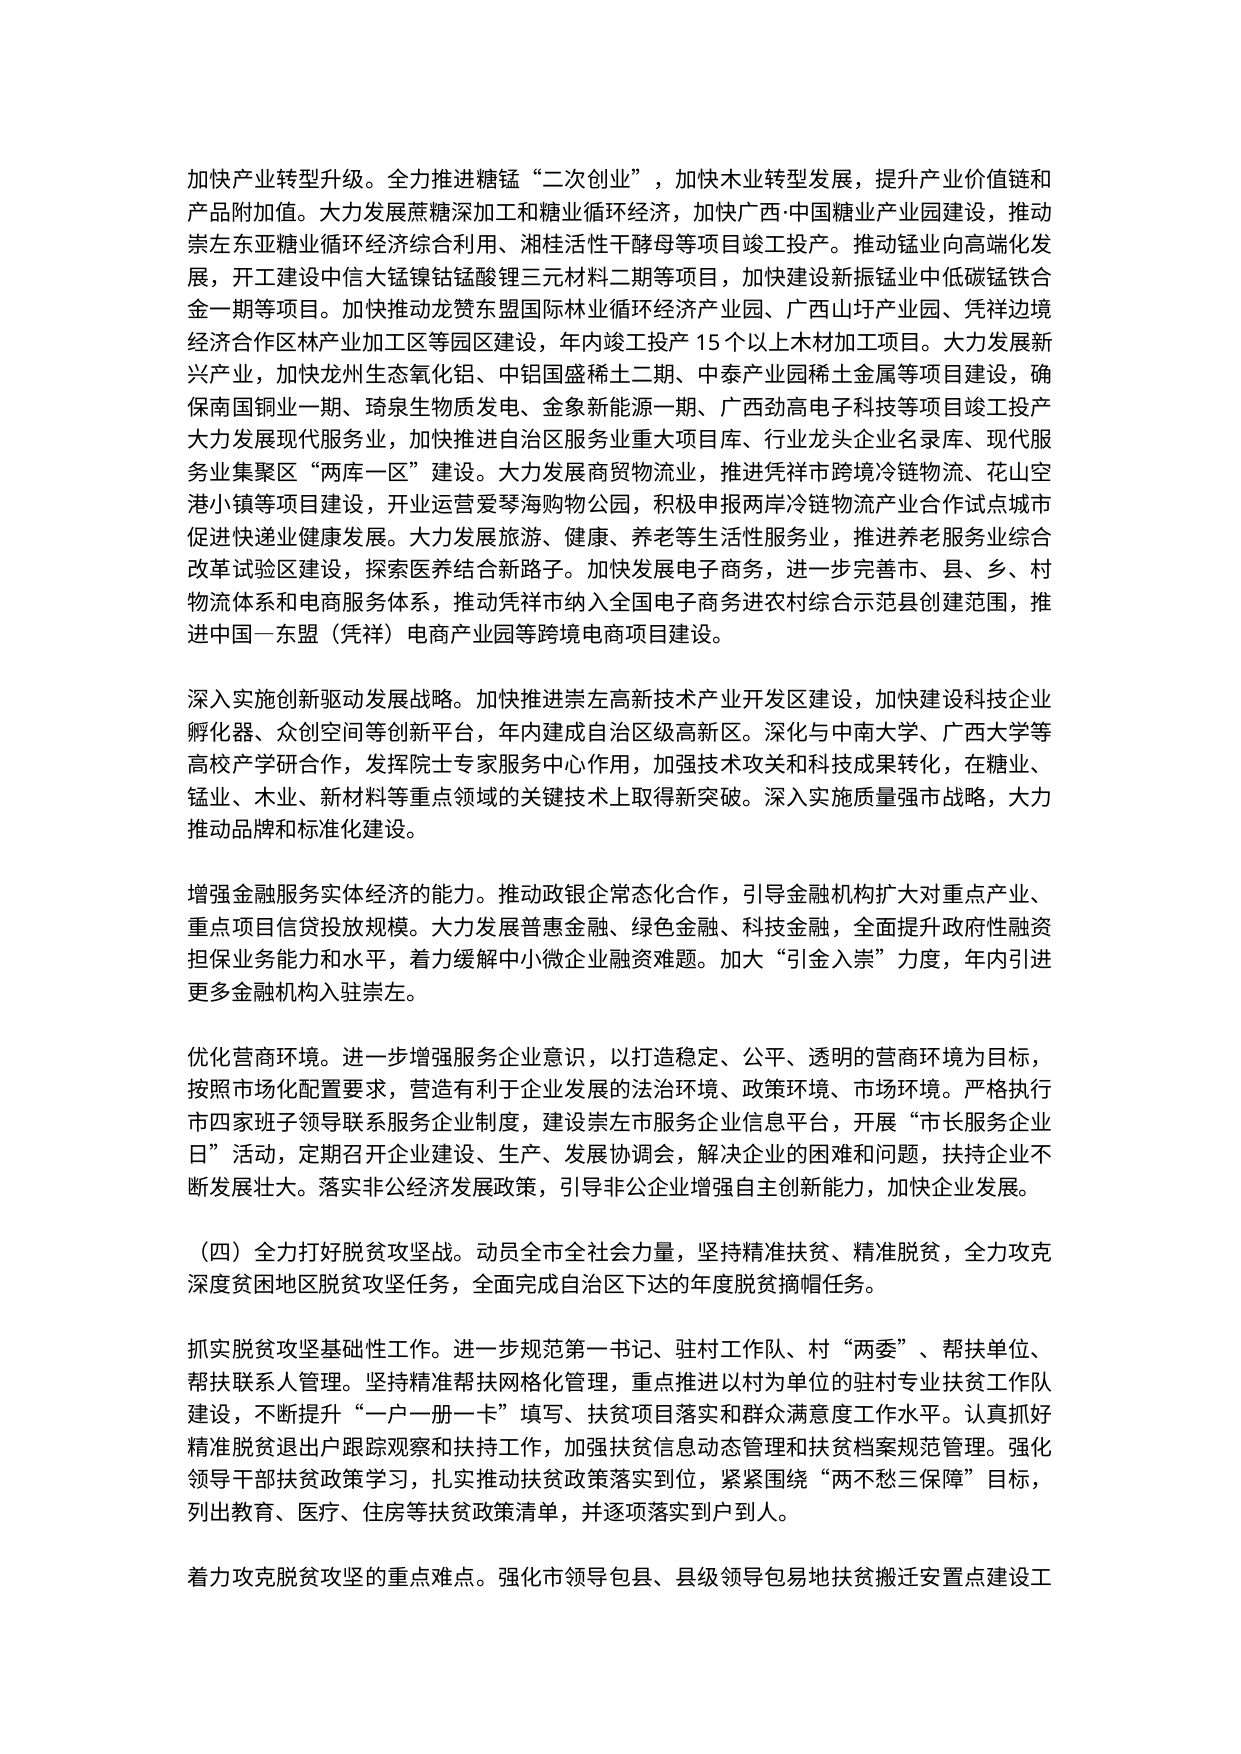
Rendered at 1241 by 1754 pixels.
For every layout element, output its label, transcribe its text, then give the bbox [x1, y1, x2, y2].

text 抓实脱贫攻坚基础性工作。进一步规范第一书记、驻村工作队、村“两委”、帮扶单位、帮扶联系人管理。坚持精准帮扶网格化管理，重点推进以村为单位的驻村专业扶贫工作队建设，不断提升“一户一册一卡”填写、扶贫项目落实和群众满意度工作水平。认真抓好精准脱贫退出户跟踪观察和扶持工作，加强扶贫信息动态管理和扶贫档案规范管理。强化领导干部扶贫政策学习，扎实推动扶贫政策落实到位，紧紧围绕“两不愁三保障”目标，列出教育、医疗、住房等扶贫政策清单，并逐项落实到户到人。 [187, 1332, 1053, 1527]
text 优化营商环境。进一步增强服务企业意识，以打造稳定、公平、透明的营商环境为目标，按照市场化配置要求，营造有利于企业发展的法治环境、政策环境、市场环境。严格执行市四家班子领导联系服务企业制度，建设崇左市服务企业信息平台，开展“市长服务企业日”活动，定期召开企业建设、生产、发展协调会，解决企业的困难和问题，扶持企业不断发展壮大。落实非公经济发展政策，引导非公企业增强自主创新能力，加快企业发展。 [187, 1039, 1053, 1202]
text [187, 1559, 1053, 1592]
text 增强金融服务实体经济的能力。推动政银企常态化合作，引导金融机构扩大对重点产业、重点项目信贷投放规模。大力发展普惠金融、绿色金融、科技金融，全面提升政府性融资担保业务能力和水平，着力缓解中小微企业融资难题。加大“引金入崇”力度，年内引进更多金融机构入驻崇左。 [187, 877, 1053, 1007]
text 深入实施创新驱动发展战略。加快推进崇左高新技术产业开发区建设，加快建设科技企业孵化器、众创空间等创新平台，年内建成自治区级高新区。深化与中南大学、广西大学等高校产学研合作，发挥院士专家服务中心作用，加强技术攻关和科技成果转化，在糖业、锰业、木业、新材料等重点领域的关键技术上取得新突破。深入实施质量强市战略，大力推动品牌和标准化建设。 [187, 682, 1053, 844]
text 加快产业转型升级。全力推进糖锰“二次创业”，加快木业转型发展，提升产业价值链和产品附加值。大力发展蔗糖深加工和糖业循环经济，加快广西·中国糖业产业园建设，推动崇左东亚糖业循环经济综合利用、湘桂活性干酵母等项目竣工投产。推动锰业向高端化发展，开工建设中信大锰镍钴锰酸锂三元材料二期等项目，加快建设新振锰业中低碳锰铁合金一期等项目。加快推动龙赞东盟国际林业循环经济产业园、广西山圩产业园、凭祥边境经济合作区林产业加工区等园区建设，年内竣工投产15个以上木材加工项目。大力发展新兴产业，加快龙州生态氧化铝、中铝国盛稀土二期、中泰产业园稀土金属等项目建设，确保南国铜业一期、琦泉生物质发电、金象新能源一期、广西劲高电子科技等项目竣工投产。大力发展现代服务业，加快推进自治区服务业重大项目库、行业龙头企业名录库、现代服务业集聚区“两库一区”建设。大力发展商贸物流业，推进凭祥市跨境冷链物流、花山空港小镇等项目建设，开业运营爱琴海购物公园，积极申报两岸冷链物流产业合作试点城市，促进快递业健康发展。大力发展旅游、健康、养老等生活性服务业，推进养老服务业综合改革试验区建设，探索医养结合新路子。加快发展电子商务，进一步完善市、县、乡、村物流体系和电商服务体系，推动凭祥市纳入全国电子商务进农村综合示范县创建范围，推进中国—东盟（凭祥）电商产业园等跨境电商项目建设。 [187, 162, 1053, 649]
text （四）全力打好脱贫攻坚战。动员全市全社会力量，坚持精准扶贫、精准脱贫，全力攻克深度贫困地区脱贫攻坚任务，全面完成自治区下达的年度脱贫摘帽任务。 [187, 1234, 1053, 1299]
